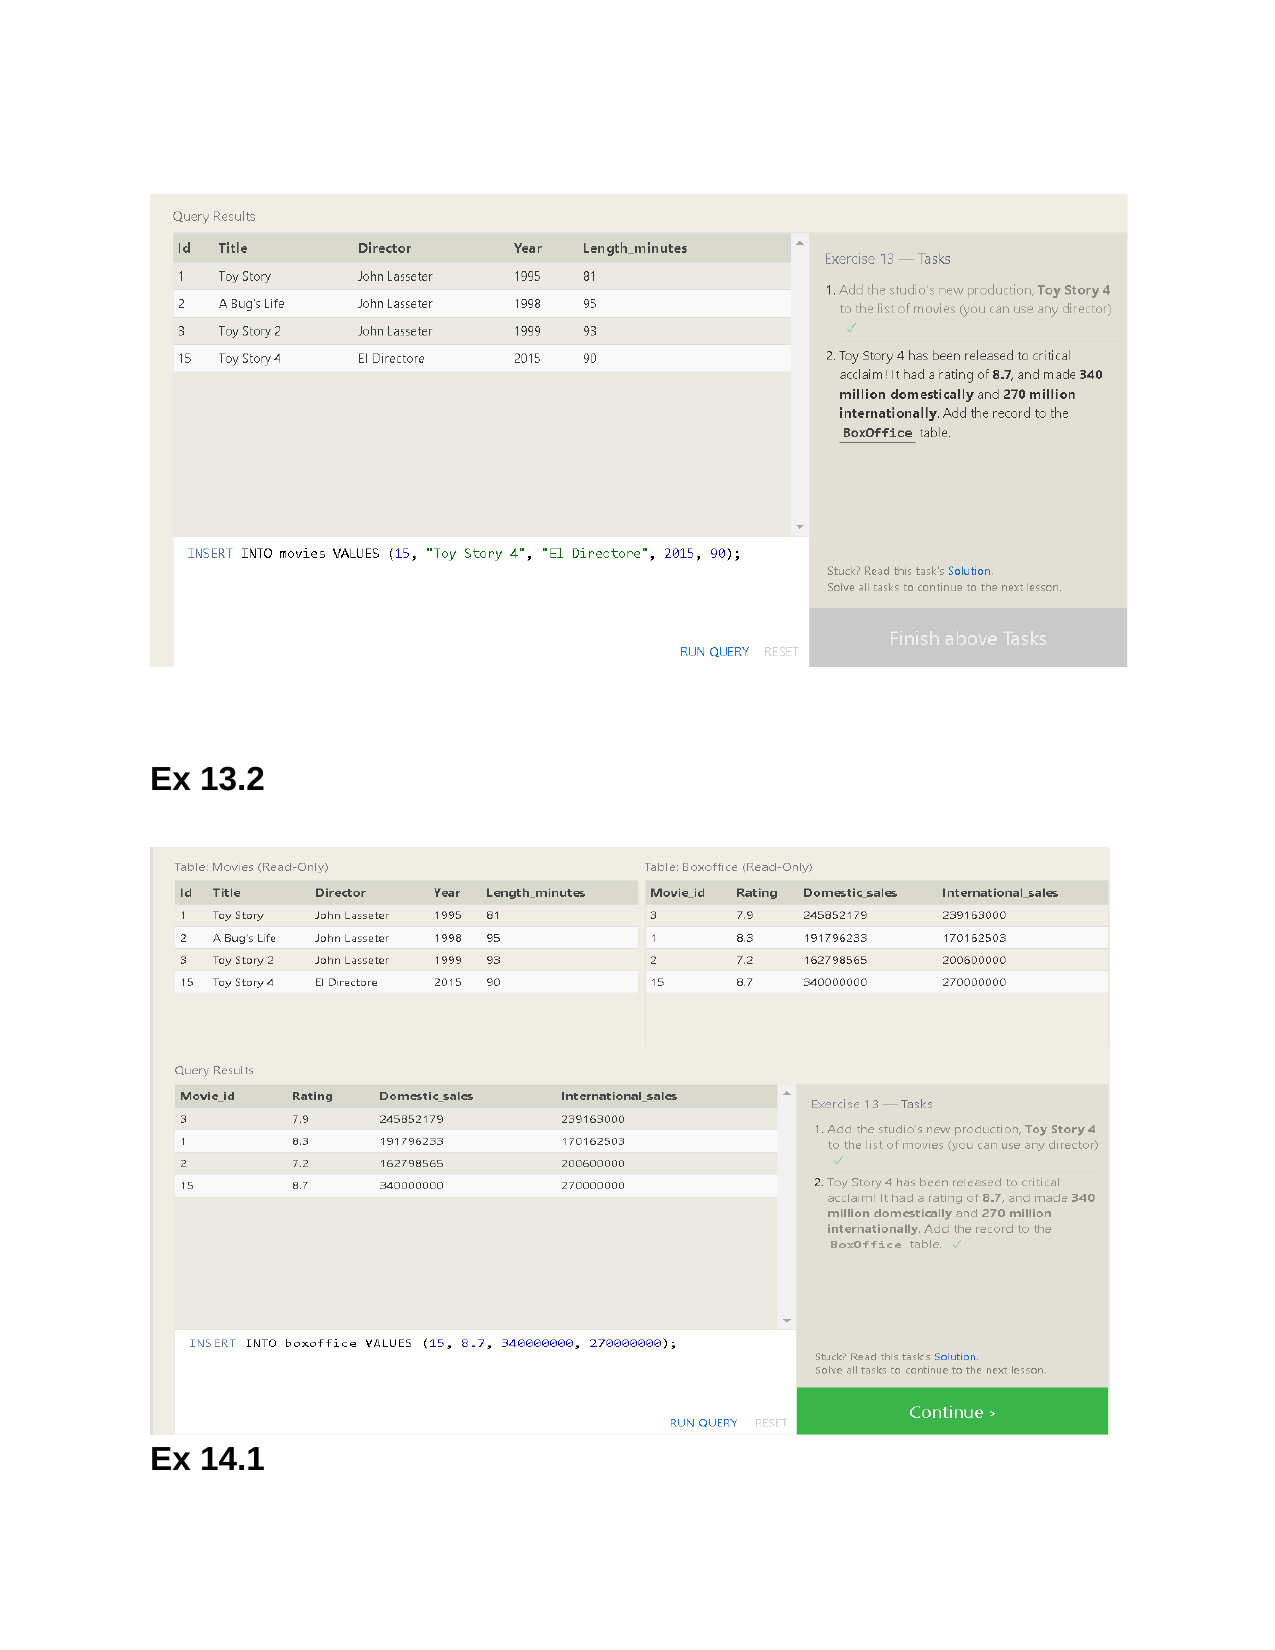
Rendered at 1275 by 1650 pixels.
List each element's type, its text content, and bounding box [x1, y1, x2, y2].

text Ex 14.1 [150, 1439, 1125, 1477]
picture [150, 194, 1128, 667]
picture [150, 847, 1110, 1435]
text Ex 13.2 [150, 759, 1125, 797]
